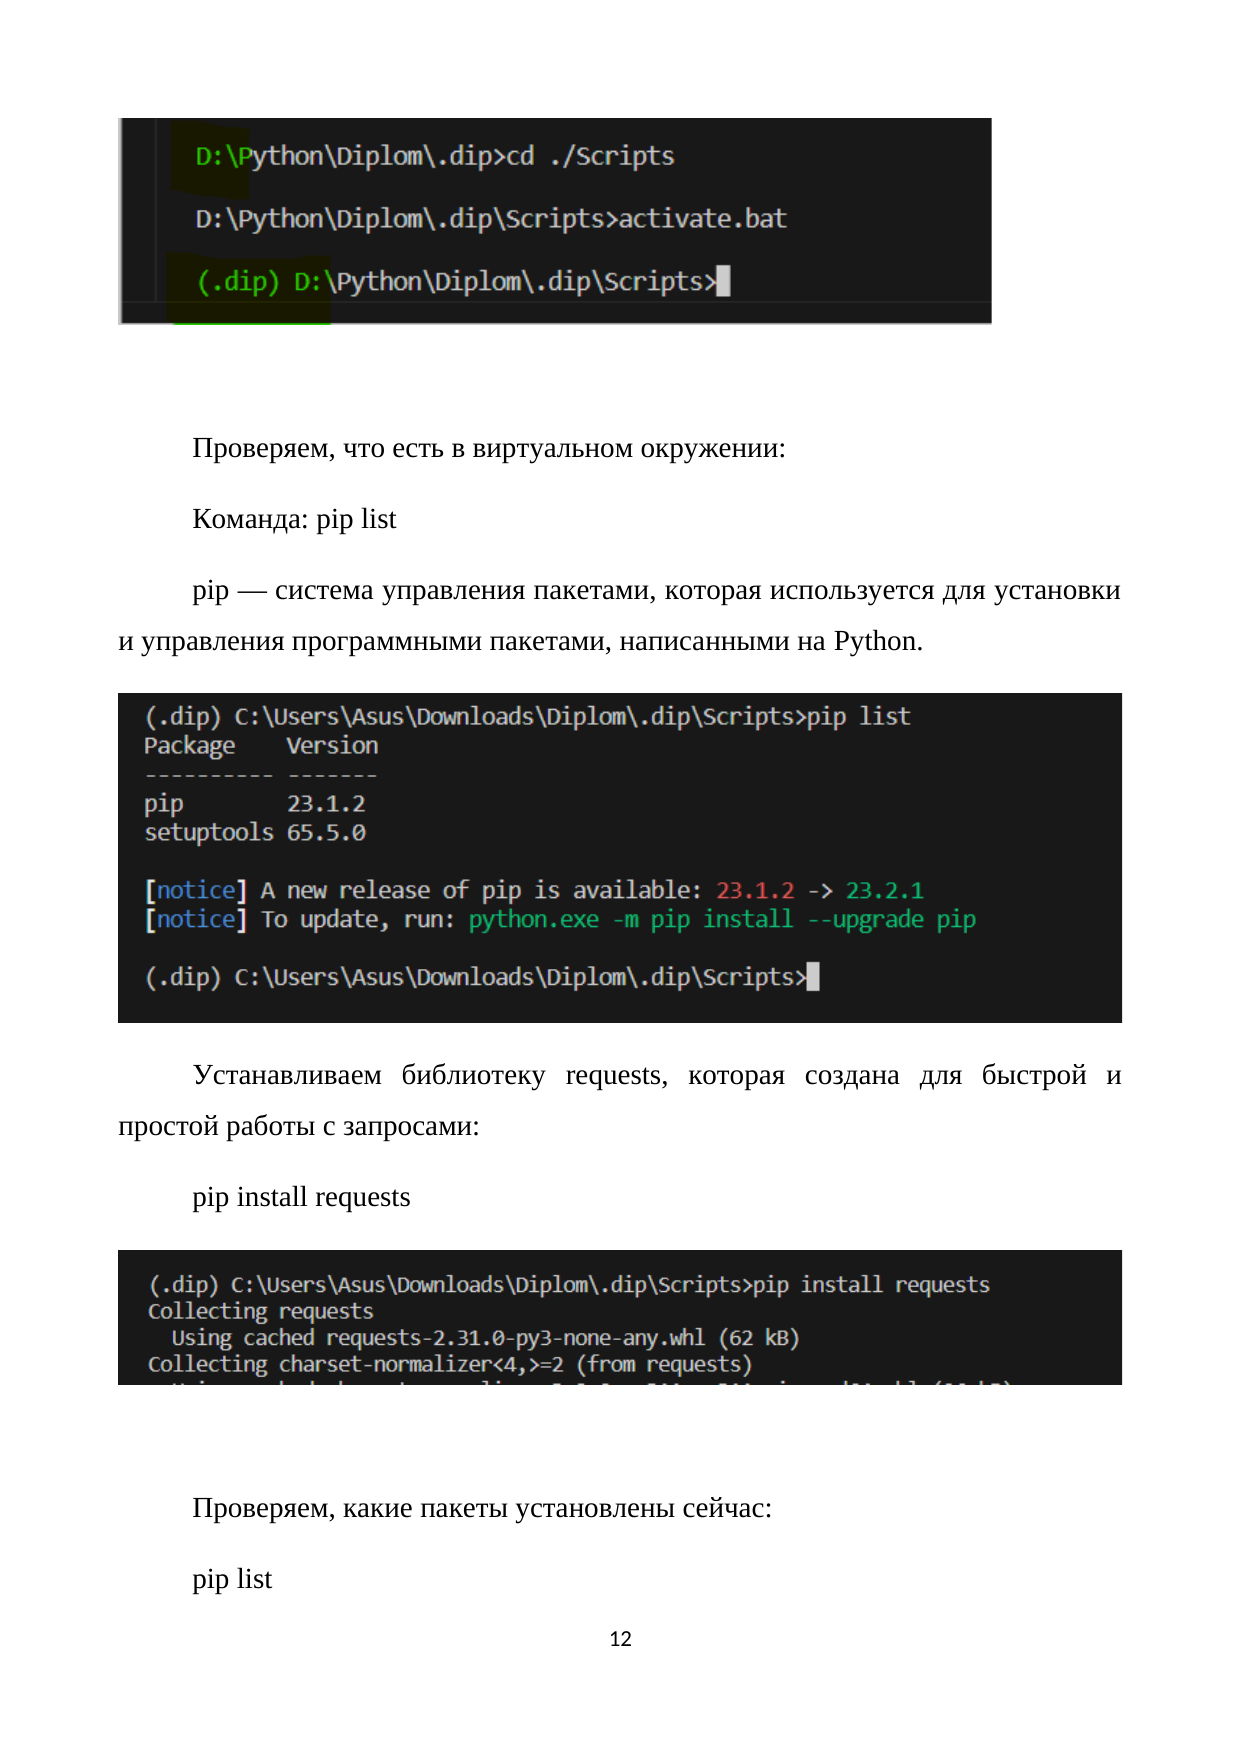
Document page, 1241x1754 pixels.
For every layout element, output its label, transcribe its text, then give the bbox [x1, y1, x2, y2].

text pip install requests [118, 1179, 1122, 1212]
text Проверяем, что есть в виртуальном окружении: [118, 430, 1122, 464]
picture [118, 1250, 1123, 1385]
text Устанавливаем библиотеку requests, которая создана для быстрой и простой работы с запросами: [118, 1057, 1122, 1141]
picture [118, 693, 1123, 1023]
text Команда: pip list [118, 501, 1122, 535]
text pip — система управления пакетами, которая используется для установки и управления программными пакетами, написанными на Python. [118, 572, 1122, 656]
text pip list [118, 1561, 1122, 1595]
text Проверяем, какие пакеты установлены сейчас: [118, 1490, 1122, 1524]
picture [118, 118, 992, 325]
